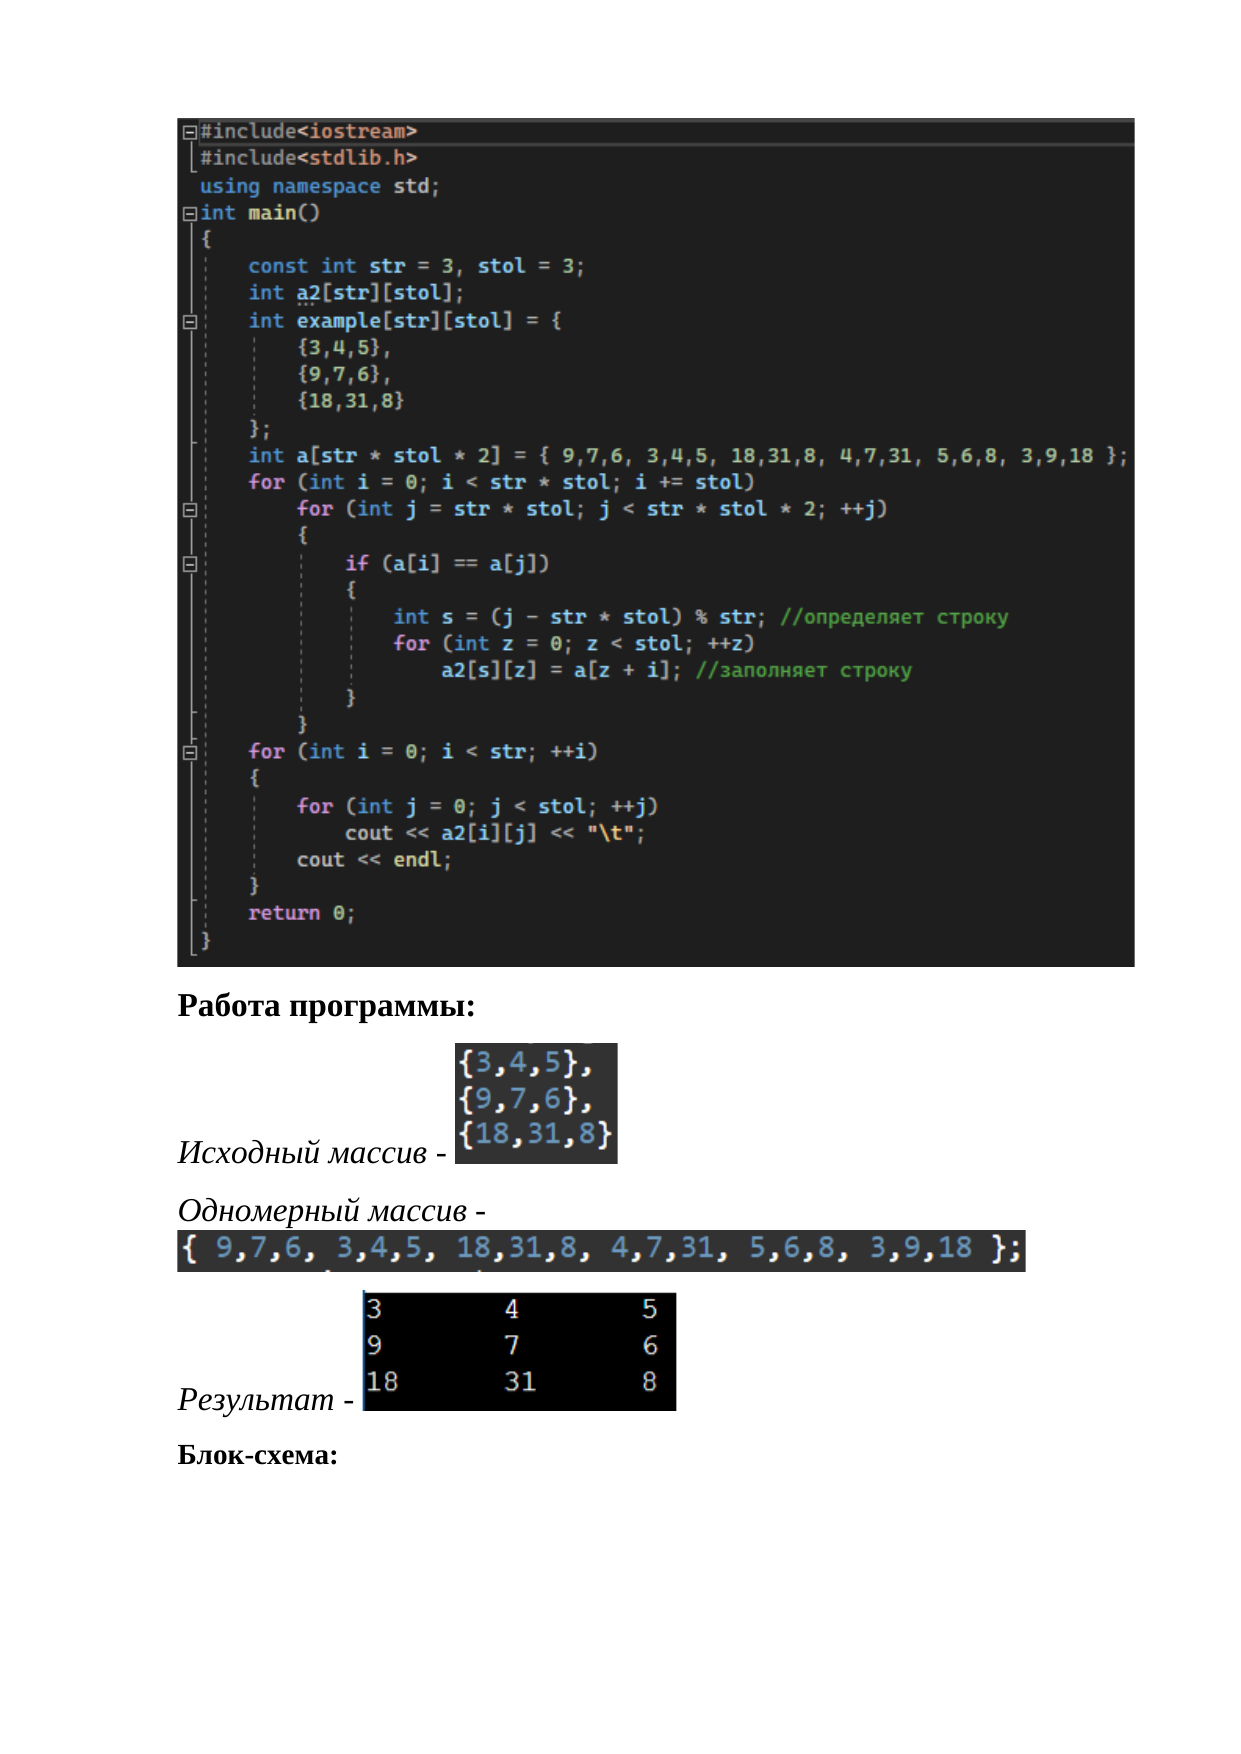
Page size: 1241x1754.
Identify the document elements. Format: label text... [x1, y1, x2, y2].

picture [177, 1230, 1026, 1272]
picture [455, 1043, 618, 1164]
text Работа программы: [177, 985, 1152, 1023]
text Блок-схема: [177, 1437, 1152, 1471]
picture [177, 118, 1135, 967]
picture [362, 1290, 677, 1411]
text Исходный массив - [177, 1043, 1152, 1171]
